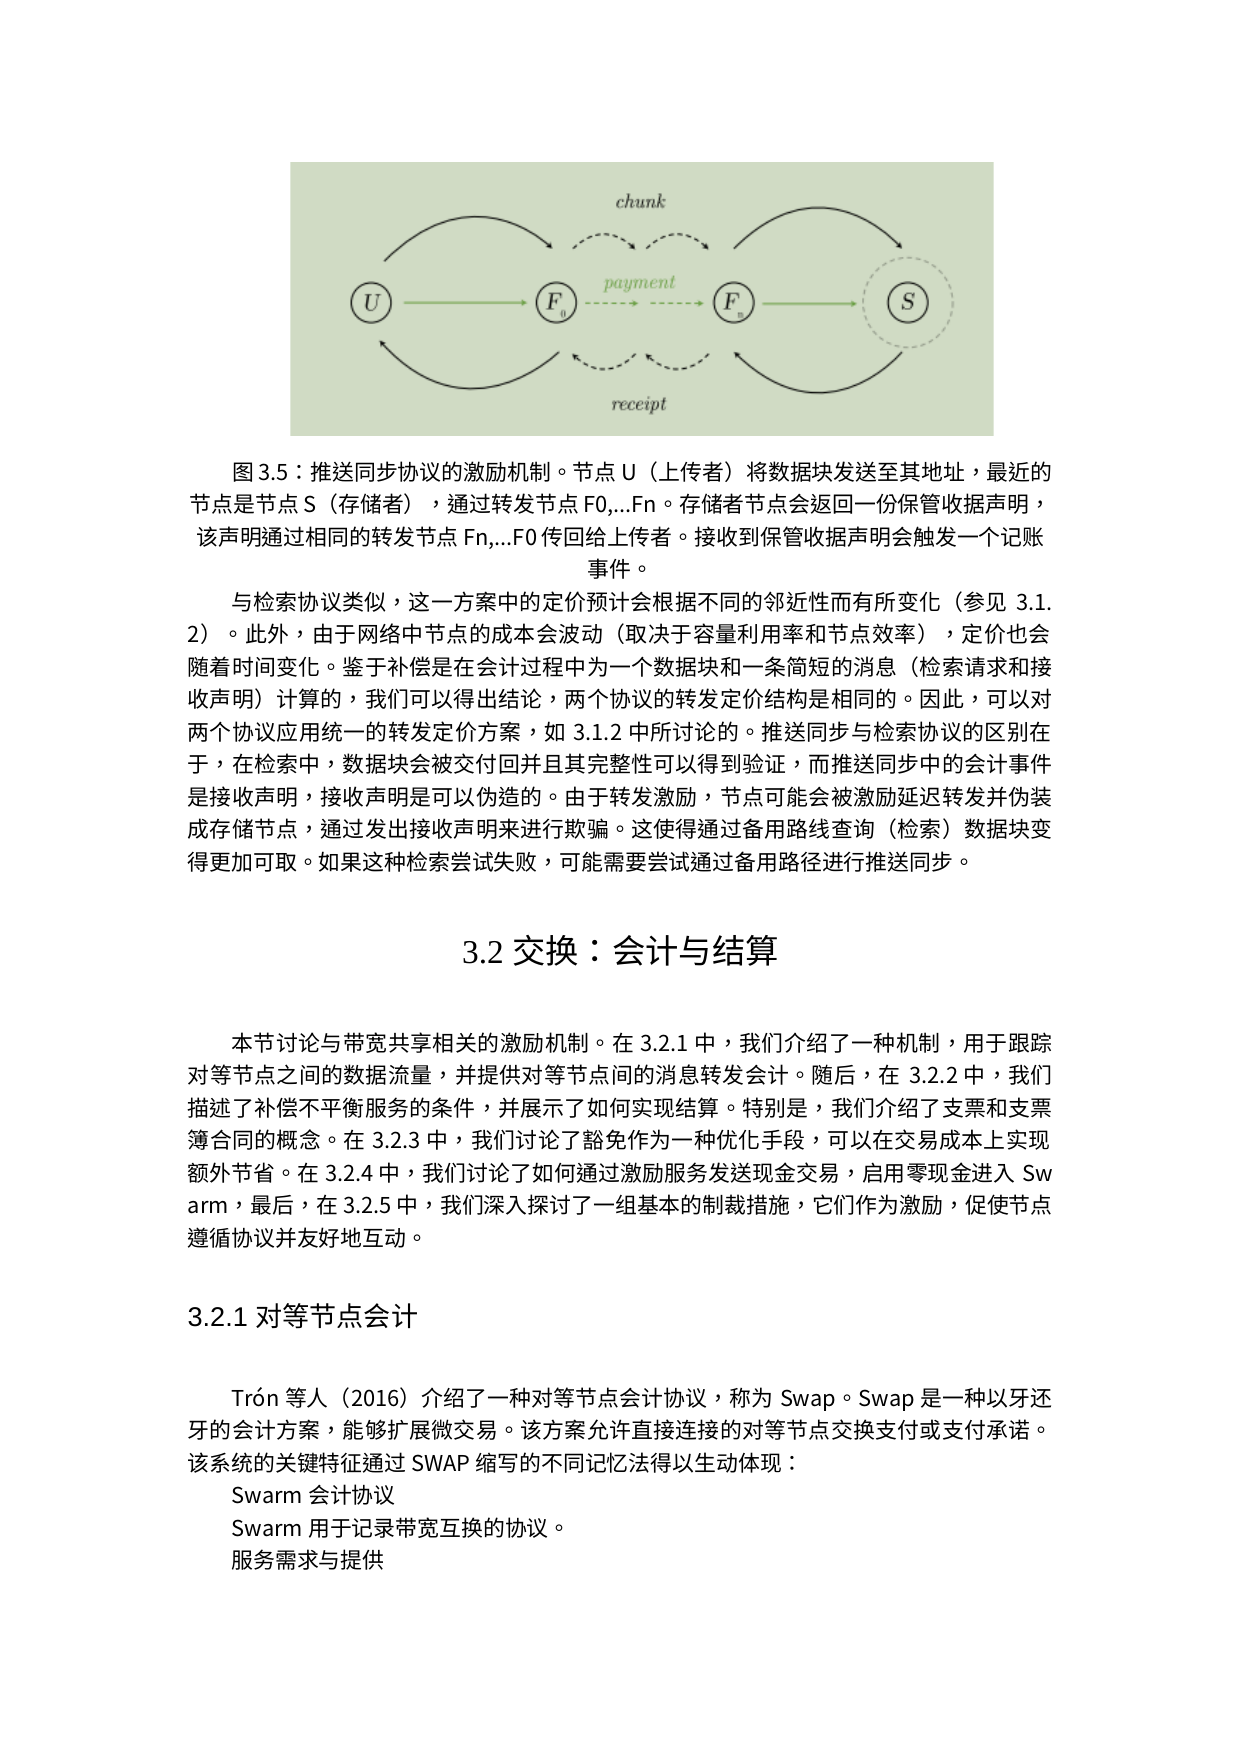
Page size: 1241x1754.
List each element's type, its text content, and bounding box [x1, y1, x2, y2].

subtitle 3.2 交换：会计与结算 [187, 919, 1053, 984]
text Swarm 会计协议 [187, 1478, 1053, 1510]
text 与检索协议类似，这一方案中的定价预计会根据不同的邻近性而有所变化（参见 3.1.2）。此外，由于网络中节点的成本会波动（取决于容量利用率和节点效率），定价也会随着时间变化。鉴于补偿是在会计过程中为一个数据块和一条简短的消息（检索请求和接收声明）计算的，我们可以得出结论，两个协议的转发定价结构是相同的。因此，可以对两个协议应用统一的转发定价方案，如 3.1.2 中所讨论的。推送同步与检索协议的区别在于，在检索中，数据块会被交付回并且其完整性可以得到验证，而推送同步中的会计事件是接收声明，接收声明是可以伪造的。由于转发激励，节点可能会被激励延迟转发并伪装成存储节点，通过发出接收声明来进行欺骗。这使得通过备用路线查询（检索）数据块变得更加可取。如果这种检索尝试失败，可能需要尝试通过备用路径进行推送同步。 [187, 584, 1053, 877]
text 服务需求与提供 [187, 1543, 1053, 1575]
text Swarm 用于记录带宽互换的协议。 [187, 1510, 1053, 1543]
text 本节讨论与带宽共享相关的激励机制。在 3.2.1 中，我们介绍了一种机制，用于跟踪对等节点之间的数据流量，并提供对等节点间的消息转发会计。随后，在 3.2.2 中，我们描述了补偿不平衡服务的条件，并展示了如何实现结算。特别是，我们介绍了支票和支票簿合同的概念。在 3.2.3 中，我们讨论了豁免作为一种优化手段，可以在交易成本上实现额外节省。在 3.2.4 中，我们讨论了如何通过激励服务发送现金交易，启用零现金进入 Swarm，最后，在 3.2.5 中，我们深入探讨了一组基本的制裁措施，它们作为激励，促使节点遵循协议并友好地互动。 [187, 1025, 1053, 1253]
subtitle 3.2.1 对等节点会计 [187, 1284, 1053, 1349]
picture [290, 162, 994, 436]
text 图3.5：推送同步协议的激励机制。节点U（上传者）将数据块发送至其地址，最近的节点是节点S（存储者），通过转发节点F0,...Fn。存储者节点会返回一份保管收据声明，该声明通过相同的转发节点Fn,...F0传回给上传者。接收到保管收据声明会触发一个记账事件。 [187, 454, 1053, 584]
text Trón 等人（2016）介绍了一种对等节点会计协议，称为 Swap。Swap 是一种以牙还牙的会计方案，能够扩展微交易。该方案允许直接连接的对等节点交换支付或支付承诺。该系统的关键特征通过 SWAP 缩写的不同记忆法得以生动体现： [187, 1380, 1053, 1478]
